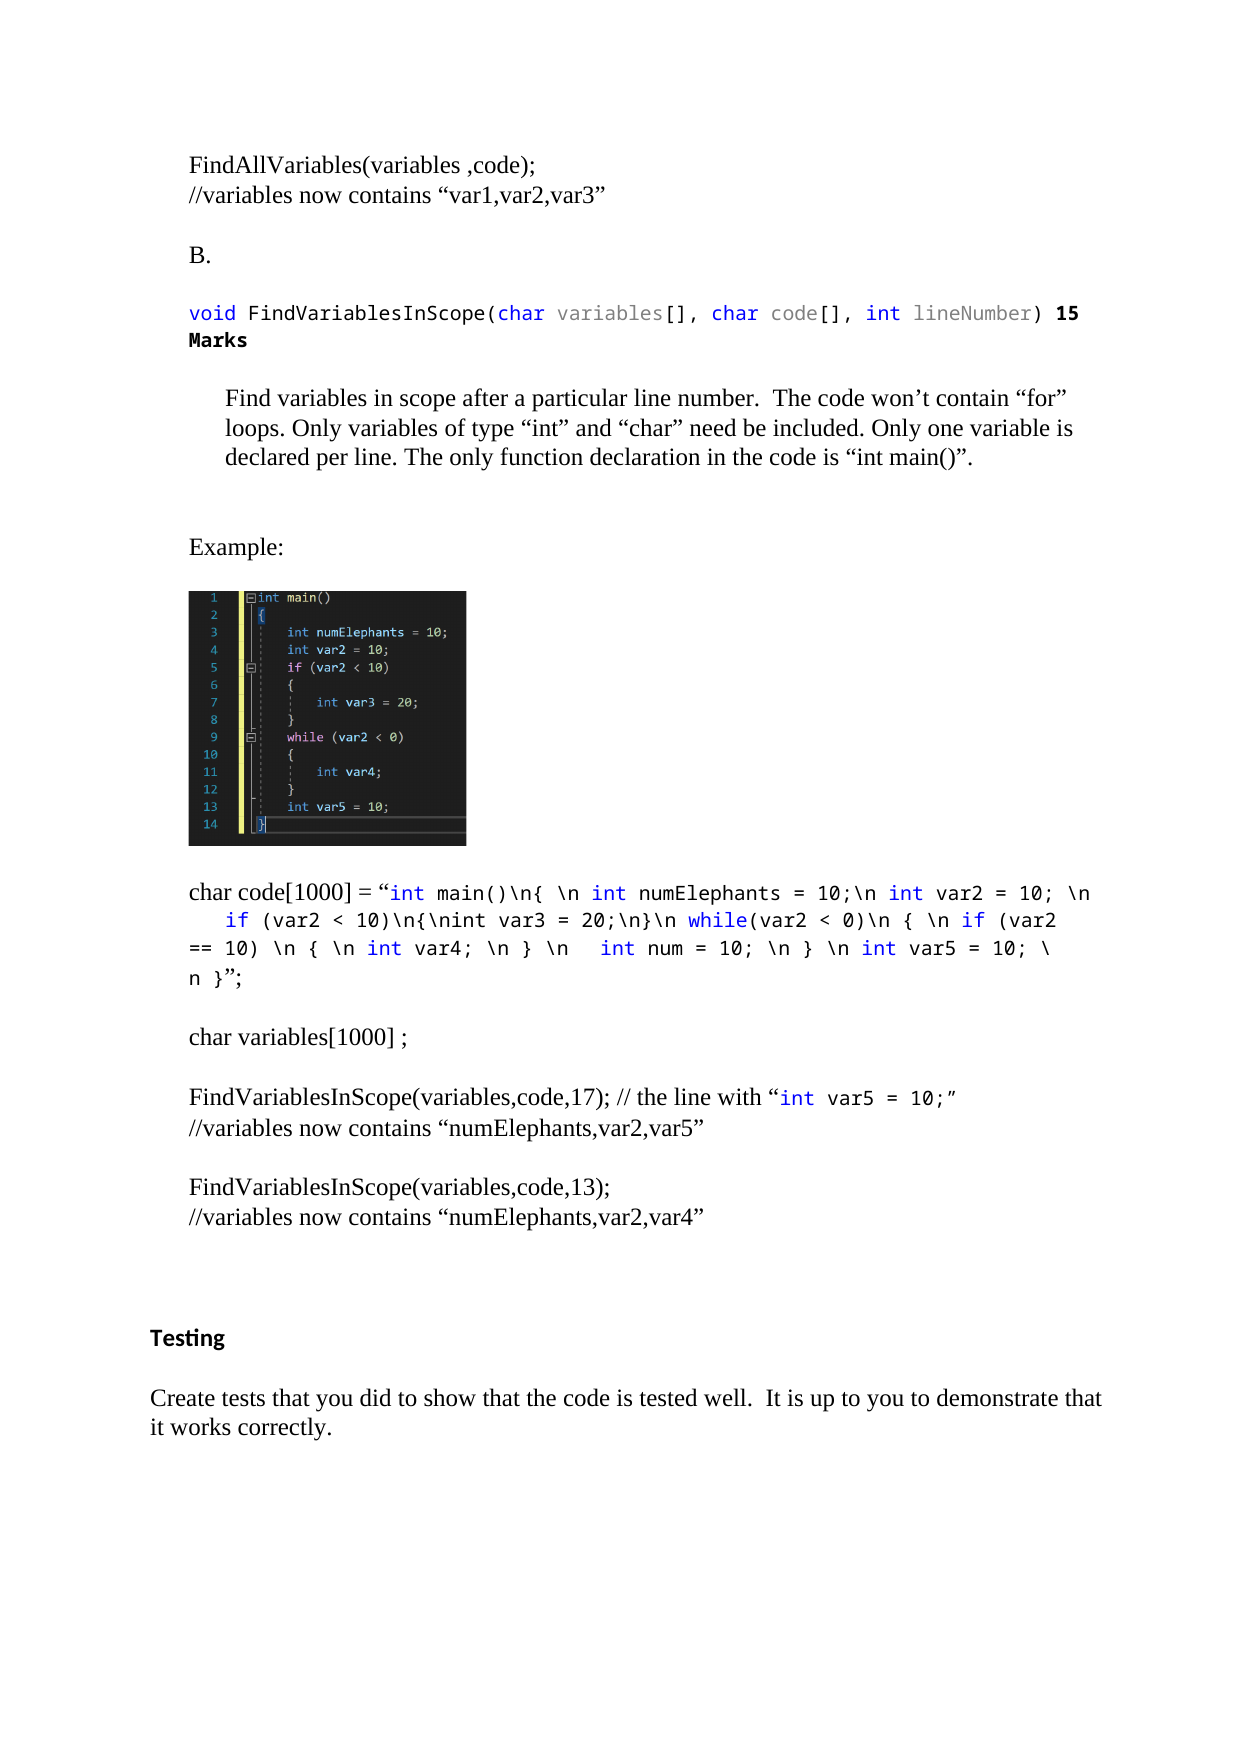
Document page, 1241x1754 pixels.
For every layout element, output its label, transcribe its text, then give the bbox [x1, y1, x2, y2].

text Create tests that you did to show that the code is tested well. It is up to you to demonstrate that it works correctly. [150, 1383, 1105, 1441]
text void FindVariablesInScope(char variables[], char code[], int lineNumber) 15 Marks [188, 299, 1090, 353]
text Testing [150, 1322, 1105, 1352]
text //variables now contains “numElephants,var2,var5” [188, 1113, 1090, 1141]
text B. [188, 240, 1090, 268]
text FindVariablesInScope(variables,code,17); // the line with “int var5 = 10;” [188, 1082, 1090, 1111]
text char code[1000] = “int main()\n{ \n int numElephants = 10;\n int var2 = 10; \n if (var2 < 10)\n{\nint var3 = 20;\n}\n while(var2 < 0)\n { \n if (var2 == 10) \n { \n int var4; \n } \n int num = 10; \n } \n int var5 = 10; \n }”; [188, 877, 1090, 991]
text FindVariablesInScope(variables,code,13); [188, 1172, 1090, 1201]
text char variables[1000] ; [188, 1022, 1090, 1051]
text FindAllVariables(variables ,code); [188, 150, 1090, 179]
list Find variables in scope after a particular line number. The code won’t contain “for” loops. Only variables of type “int” and “char” need be included. Only one variable is declared per line. The only function declaration in the code is “int main()”. [225, 383, 1090, 471]
text Example: [150, 532, 1090, 561]
text //variables now contains “var1,var2,var3” [188, 180, 1090, 209]
picture [188, 591, 467, 846]
text //variables now contains “numElephants,var2,var4” [188, 1202, 1090, 1231]
